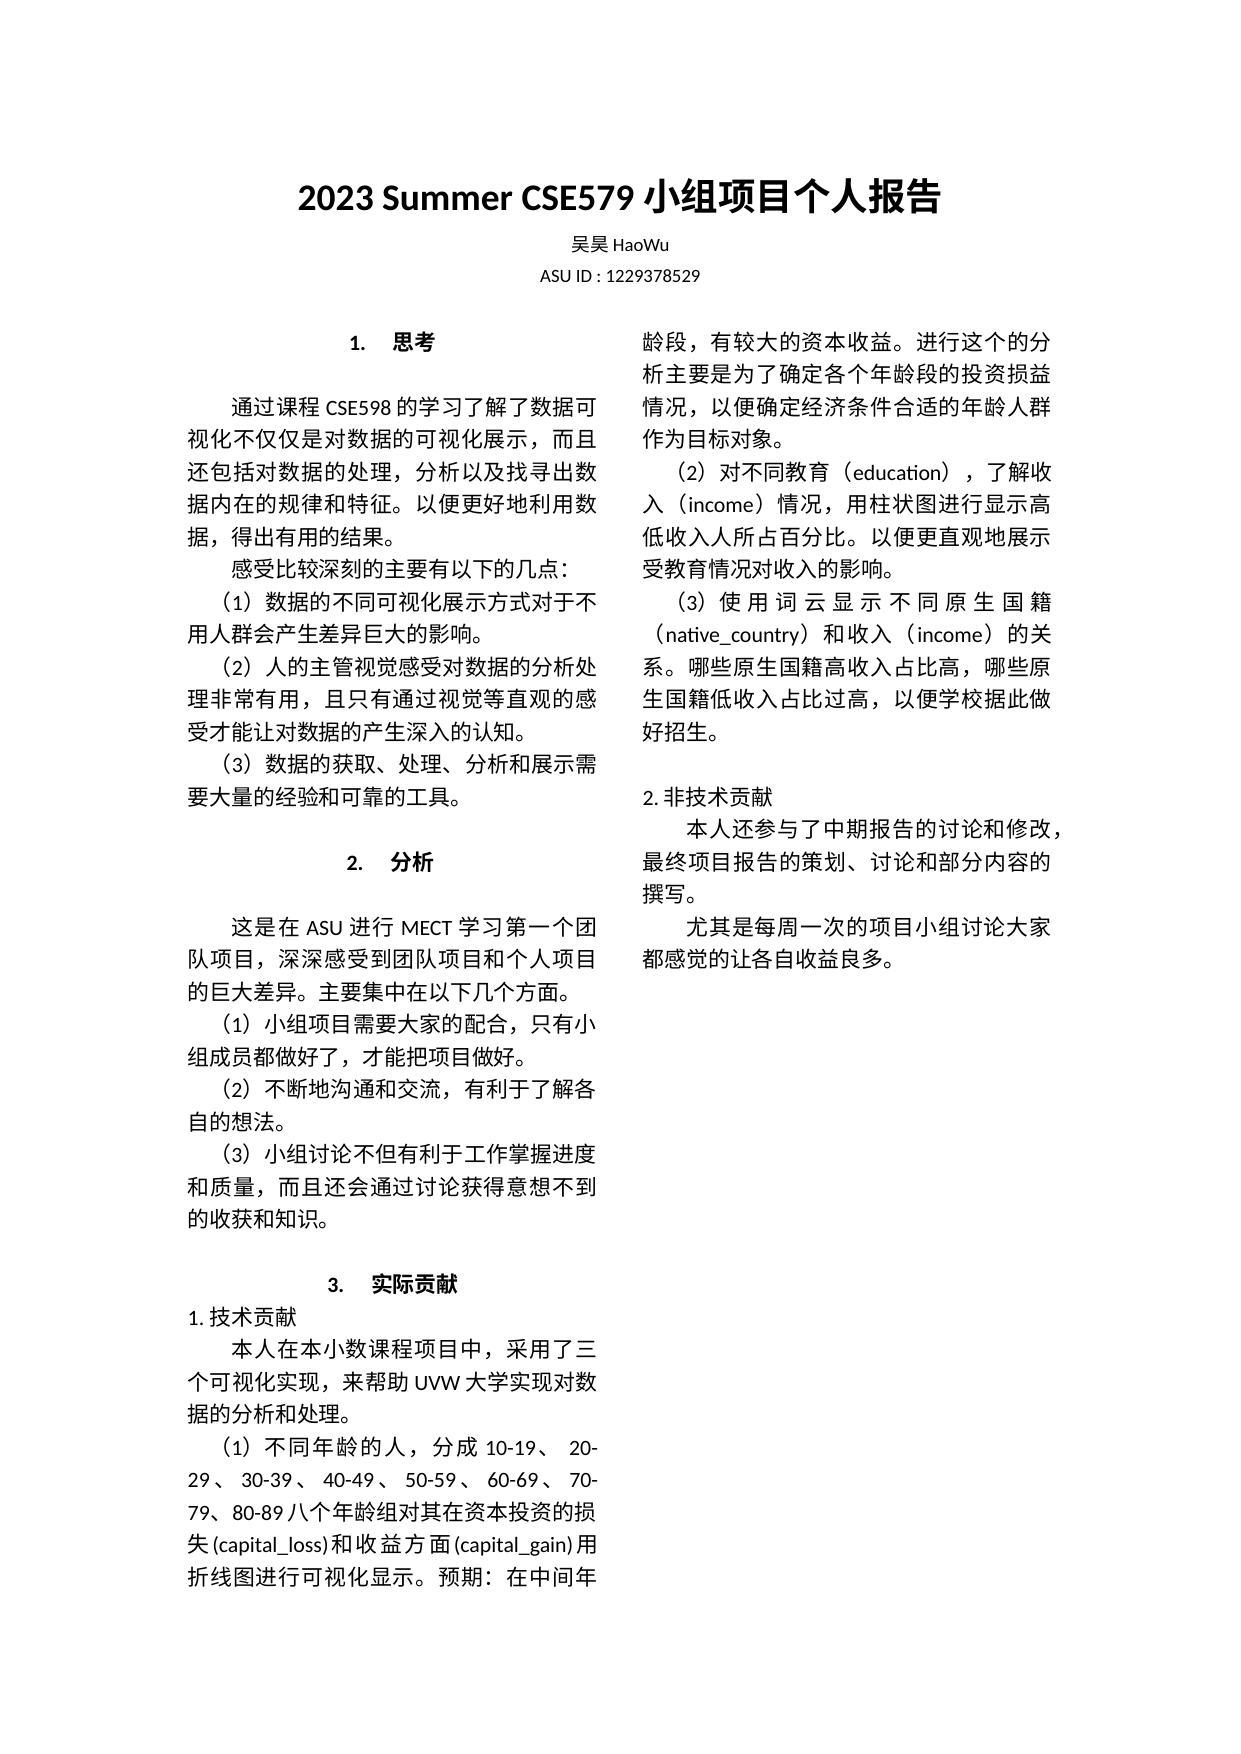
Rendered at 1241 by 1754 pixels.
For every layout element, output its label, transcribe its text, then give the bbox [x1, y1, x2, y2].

text 2023 Summer CSE579 小组项目个人报告 [187, 162, 1053, 227]
list 不同年龄的人，分成10-19、 20-29、30-39、40-49、50-59、60-69、70-79、80-89八个年龄组对其在资本投资的损失(capital_loss)和收益方面(capital_gain)用折线图进行可视化显示。预期：在中间年龄段，有较大的资本收益。进行这个的分析主要是为了确定各个年龄段的投资损益情况，以便确定经济条件合适的年龄人群作为目标对象。 [642, 324, 1053, 454]
text 通过课程CSE598的学习了解了数据可视化不仅仅是对数据的可视化展示，而且还包括对数据的处理，分析以及找寻出数据内在的规律和特征。以便更好地利用数据，得出有用的结果。 [187, 389, 598, 552]
list 不断地沟通和交流，有利于了解各自的想法。 [187, 1072, 598, 1137]
list 分析 [187, 844, 598, 877]
list 对不同教育（education），了解收入（income）情况，用柱状图进行显示高低收入人所占百分比。以便更直观地展示受教育情况对收入的影响。 [642, 454, 1053, 584]
text 这是在ASU进行MECT学习第一个团队项目，深深感受到团队项目和个人项目的巨大差异。主要集中在以下几个方面。 [187, 909, 598, 1007]
text （1）数据的不同可视化展示方式对于不用人群会产生差异巨大的影响。 [187, 584, 598, 649]
text （3）数据的获取、处理、分析和展示需要大量的经验和可靠的工具。 [187, 747, 598, 812]
list 使用词云显示不同原生国籍（native_country）和收入（income）的关系。哪些原生国籍高收入占比高，哪些原生国籍低收入占比过高，以便学校据此做好招生。 [642, 584, 1053, 747]
list 本人在本小数课程项目中，采用了三个可视化实现，来帮助UVW大学实现对数据的分析和处理。 [187, 1332, 598, 1429]
list 小组项目需要大家的配合，只有小组成员都做好了，才能把项目做好。 [187, 1007, 598, 1072]
list 思考 [187, 324, 598, 357]
list 不同年龄的人，分成10-19、 20-29、30-39、40-49、50-59、60-69、70-79、80-89八个年龄组对其在资本投资的损失(capital_loss)和收益方面(capital_gain)用折线图进行可视化显示。预期：在中间年龄段，有较大的资本收益。进行这个的分析主要是为了确定各个年龄段的投资损益情况，以便确定经济条件合适的年龄人群作为目标对象。 [187, 1429, 598, 1592]
text ASU ID : 1229378529 [187, 259, 1053, 292]
list 尤其是每周一次的项目小组讨论大家都感觉的让各自收益良多。 [642, 909, 1053, 974]
list 本人还参与了中期报告的讨论和修改，最终项目报告的策划、讨论和部分内容的撰写。 [642, 812, 1053, 909]
list 非技术贡献 [642, 779, 1053, 812]
list 实际贡献 [187, 1267, 598, 1299]
list 小组讨论不但有利于工作掌握进度和质量，而且还会通过讨论获得意想不到的收获和知识。 [187, 1137, 598, 1234]
text 1. 技术贡献 [187, 1299, 598, 1332]
text 吴昊 HaoWu [187, 227, 1053, 259]
text 感受比较深刻的主要有以下的几点： [187, 552, 598, 584]
text （2）人的主管视觉感受对数据的分析处理非常有用，且只有通过视觉等直观的感受才能让对数据的产生深入的认知。 [187, 649, 598, 747]
